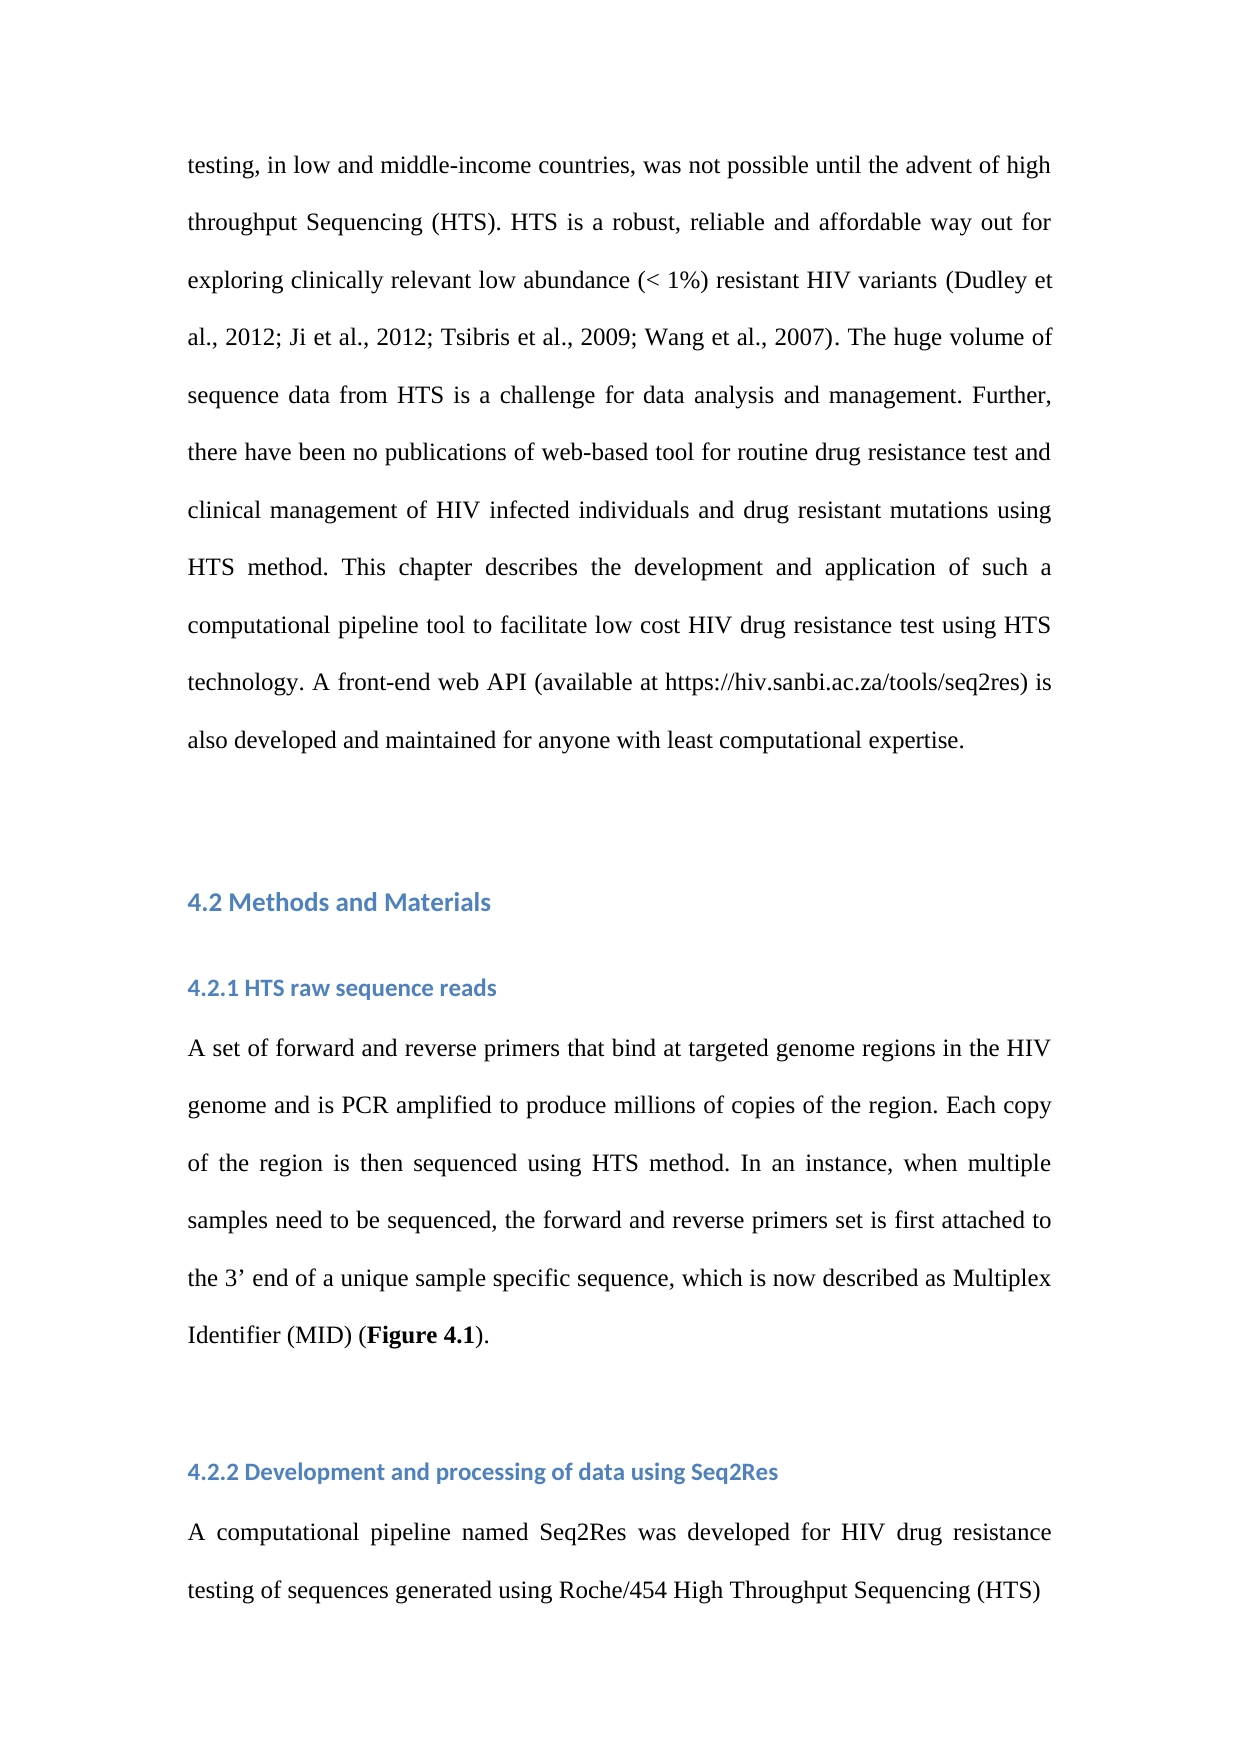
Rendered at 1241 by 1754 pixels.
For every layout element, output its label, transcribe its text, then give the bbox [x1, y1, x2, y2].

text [187, 150, 1053, 754]
text A computational pipeline named Seq2Res was developed for HIV drug resistance testing of sequences generated using Roche/454 High Throughput Sequencing (HTS) [187, 1517, 1053, 1604]
text A set of forward and reverse primers that bind at targeted genome regions in the HIV genome and is PCR amplified to produce millions of copies of the region. Each copy of the region is then sequenced using HTS method. In an instance, when multiple samples need to be sequenced, the forward and reverse primers set is first attached to the 3’ end of a unique sample specific sequence, which is now described as Multiplex Identifier (MID) (Figure 4.1). [187, 1033, 1053, 1349]
subtitle 4.2.2 Development and processing of data using Seq2Res [187, 1456, 1053, 1487]
subtitle 4.2 Methods and Materials [187, 885, 1053, 918]
subtitle 4.2.1 HTS raw sequence reads [187, 972, 1053, 1003]
